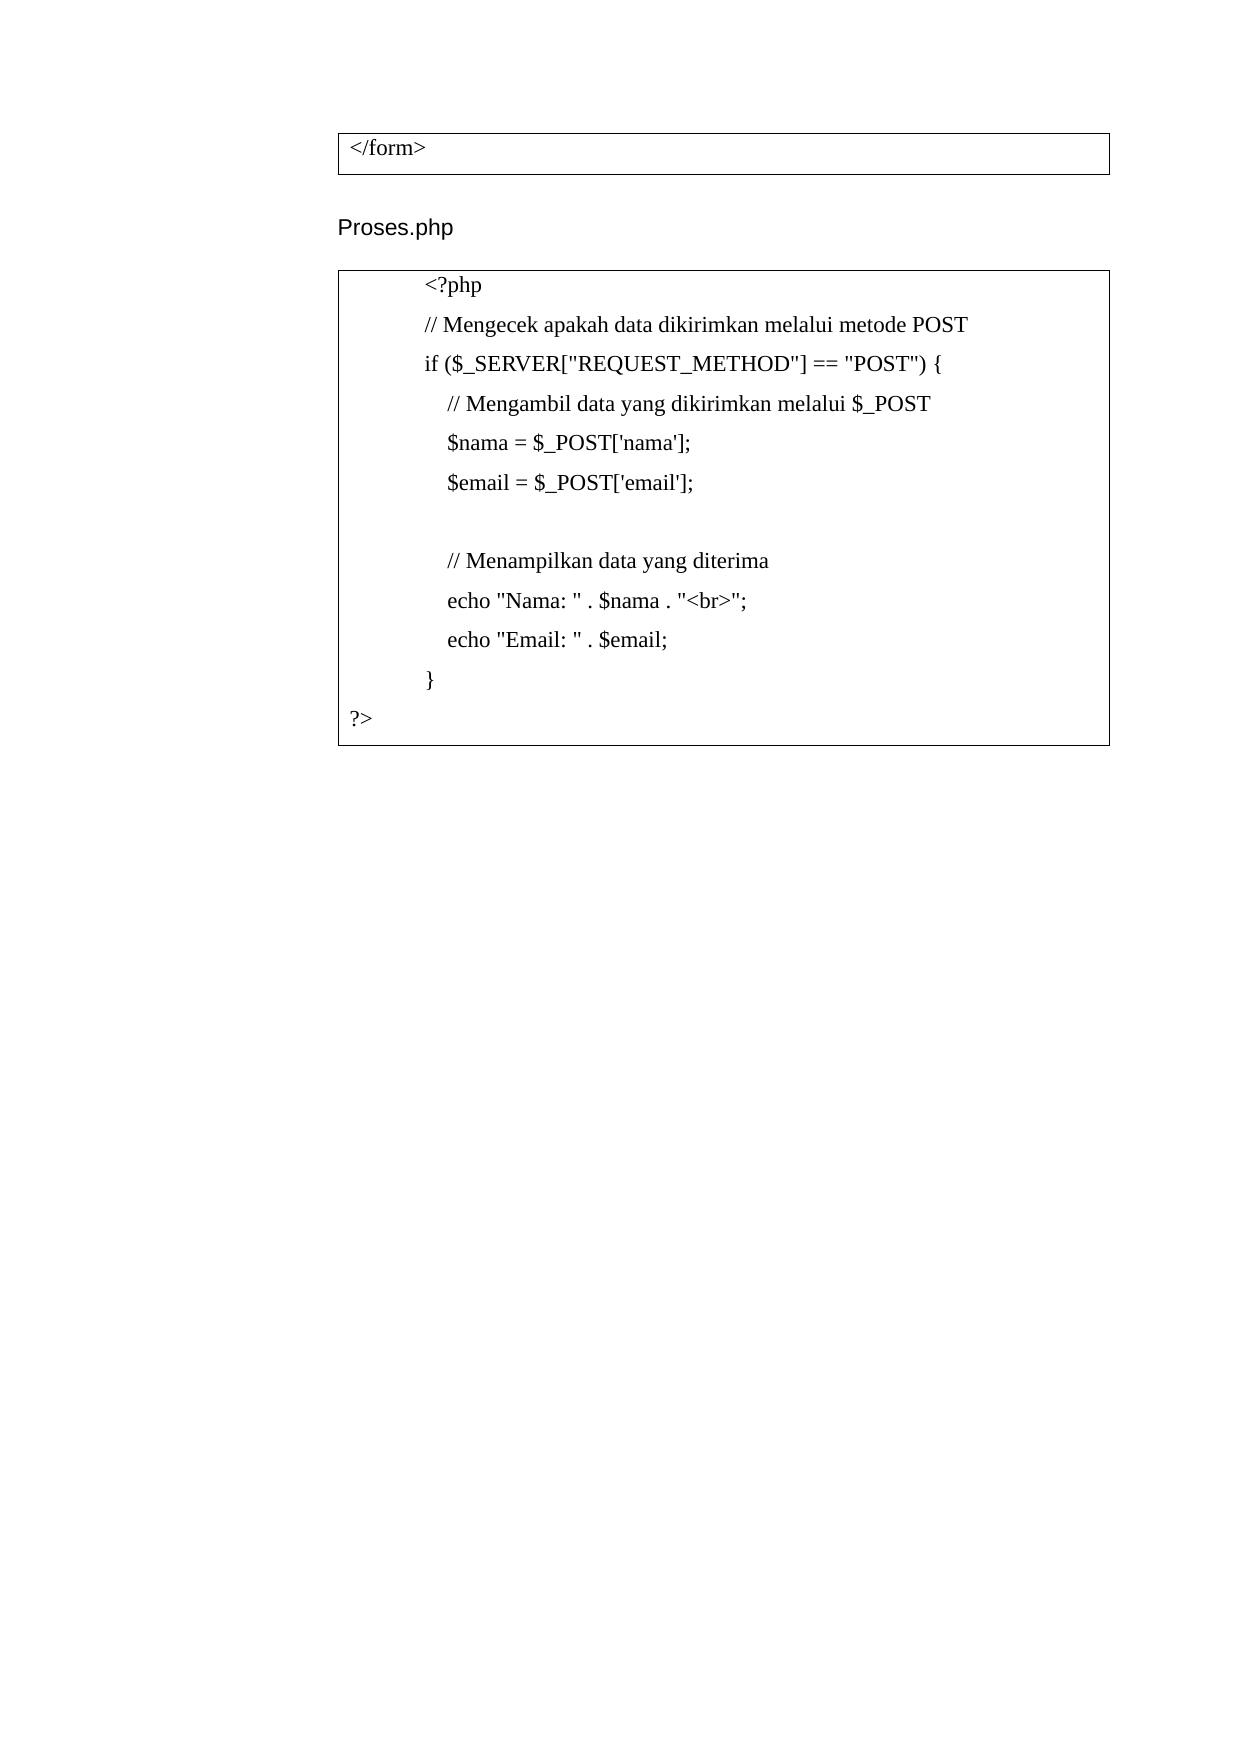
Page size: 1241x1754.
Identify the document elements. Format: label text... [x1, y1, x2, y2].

list Proses.php [337, 214, 1240, 240]
table_header <?php // Mengecek apakah data dikirimkan melalui metode POST if ($_SERVER["REQUEST_METHOD"] == "POST") { // Mengambil data yang dikirimkan melalui $_POST $nama = $_POST['nama']; $email = $_POST['email']; // Menampilkan data yang diterima echo "Nama: " . $nama . "<br>"; echo "Email: " . $email; } ?> [339, 271, 1109, 745]
